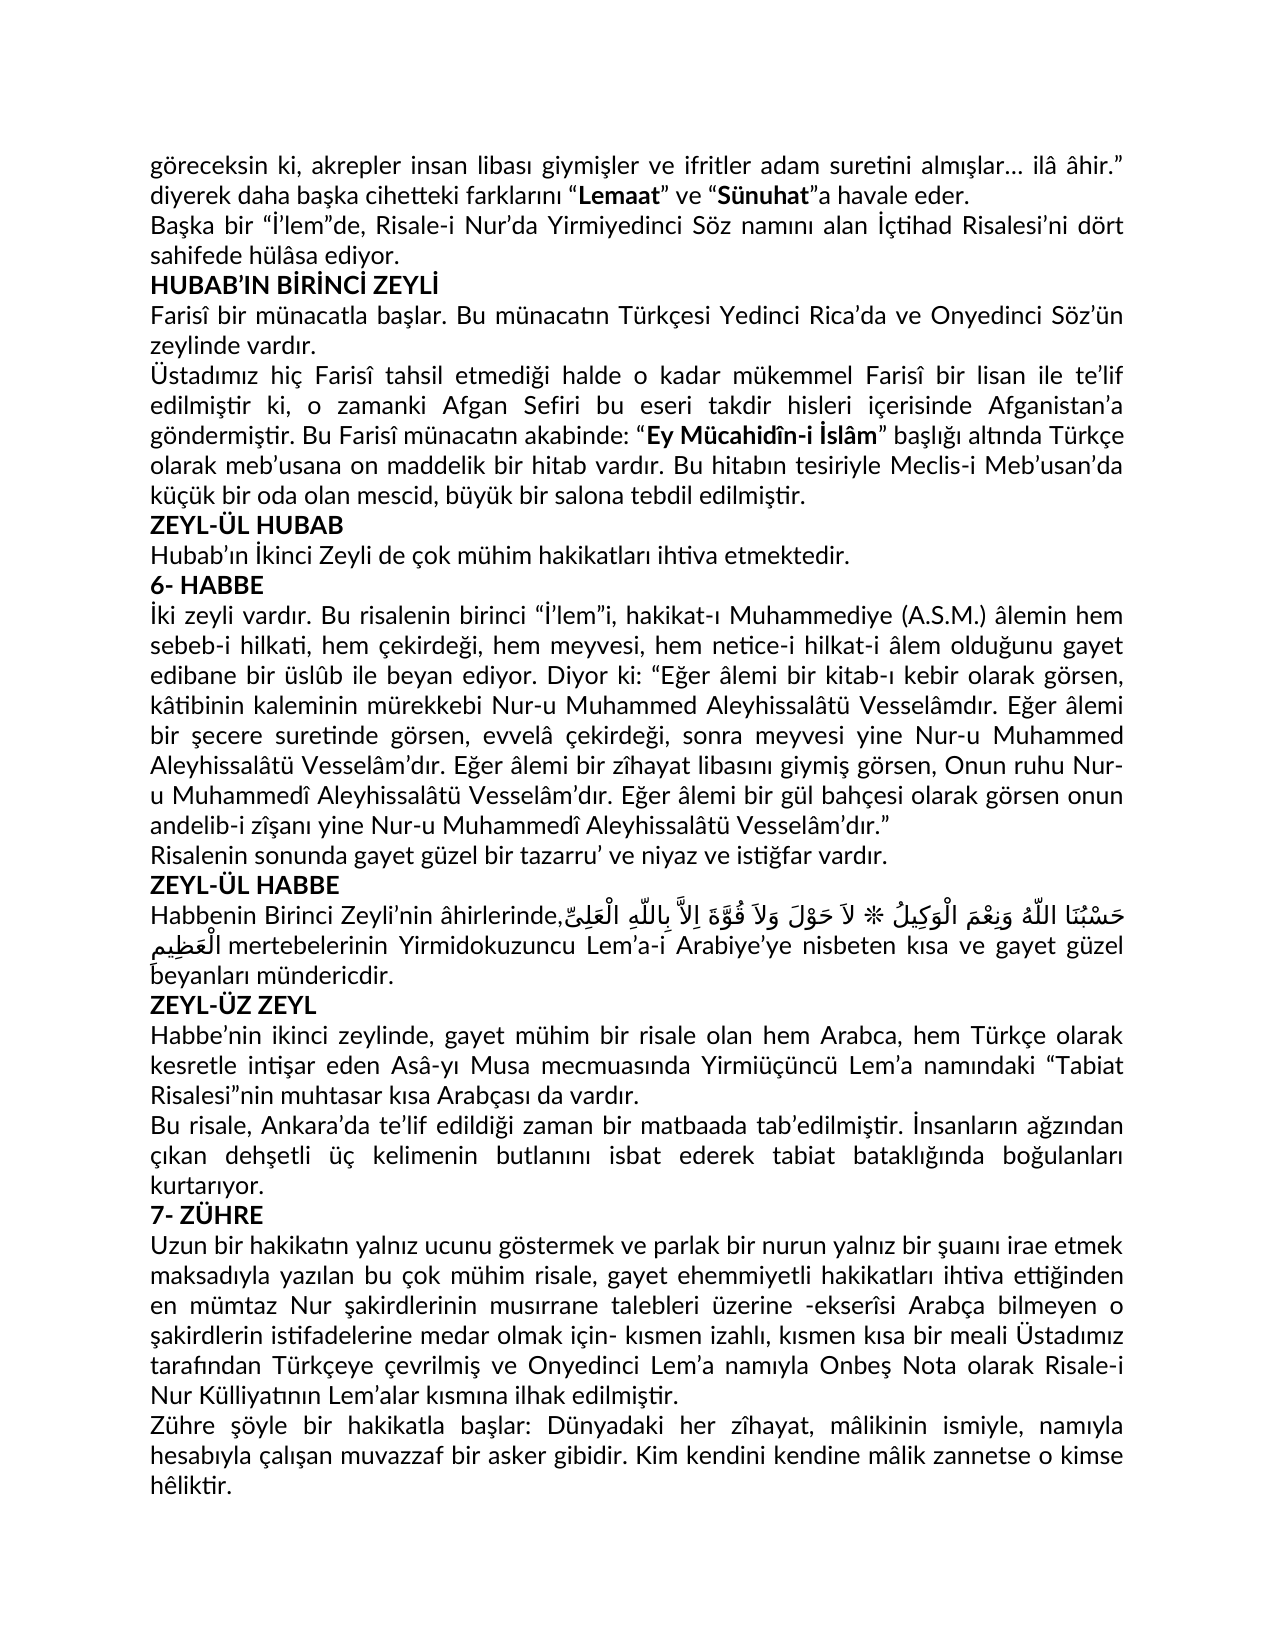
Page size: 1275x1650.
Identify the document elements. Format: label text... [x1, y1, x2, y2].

text ZEYL-ÜL HUBAB [150, 510, 1125, 540]
text Hubab’ın İkinci Zeyli de çok mühim hakikatları ihtiva etmektedir. [150, 540, 1125, 570]
text Başka bir “İ’lem”de, Risale-i Nur’da Yirmiyedinci Söz namını alan İçtihad Risalesi’ni dört sahifede hülâsa ediyor. [150, 210, 1125, 270]
text Habbenin Birinci Zeyli’nin âhirlerinde,حَسْبُنَا اللّهُ وَنِعْمَ الْوَكِيلُ ❊ لاَ حَوْلَ وَلاَ قُوَّةَ اِلاَّ بِاللّهِ الْعَلِىِّ الْعَظِيمِ mertebelerinin Yirmidokuzuncu Lem’a-i Arabiye’ye nisbeten kısa ve gayet güzel beyanları mündericdir. [150, 900, 1125, 990]
text Farisî bir münacatla başlar. Bu münacatın Türkçesi Yedinci Rica’da ve Onyedinci Söz’ün zeylinde vardır. [150, 300, 1125, 360]
text Risalenin sonunda gayet güzel bir tazarru’ ve niyaz ve istiğfar vardır. [150, 840, 1125, 870]
text 6- HABBE [150, 570, 1125, 600]
text Zühre şöyle bir hakikatla başlar: Dünyadaki her zîhayat, mâlikinin ismiyle, namıyla hesabıyla çalışan muvazzaf bir asker gibidir. Kim kendini kendine mâlik zannetse o kimse hêliktir. [150, 1410, 1125, 1500]
text Bu risale, Ankara’da te’lif edildiği zaman bir matbaada tab’edilmiştir. İnsanların ağzından çıkan dehşetli üç kelimenin butlanını isbat ederek tabiat bataklığında boğulanları kurtarıyor. [150, 1110, 1125, 1200]
text Habbe’nin ikinci zeylinde, gayet mühim bir risale olan hem Arabca, hem Türkçe olarak kesretle intişar eden Asâ-yı Musa mecmuasında Yirmiüçüncü Lem’a namındaki “Tabiat Risalesi”nin muhtasar kısa Arabçası da vardır. [150, 1020, 1125, 1110]
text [150, 150, 1125, 210]
text İki zeyli vardır. Bu risalenin birinci “İ’lem”i, hakikat-ı Muhammediye (A.S.M.) âlemin hem sebeb-i hilkati, hem çekirdeği, hem meyvesi, hem netice-i hilkat-i âlem olduğunu gayet edibane bir üslûb ile beyan ediyor. Diyor ki: “Eğer âlemi bir kitab-ı kebir olarak görsen, kâtibinin kaleminin mürekkebi Nur-u Muhammed Aleyhissalâtü Vesselâmdır. Eğer âlemi bir şecere suretinde görsen, evvelâ çekirdeği, sonra meyvesi yine Nur-u Muhammed Aleyhissalâtü Vesselâm’dır. Eğer âlemi bir zîhayat libasını giymiş görsen, Onun ruhu Nur-u Muhammedî Aleyhissalâtü Vesselâm’dır. Eğer âlemi bir gül bahçesi olarak görsen onun andelib-i zîşanı yine Nur-u Muhammedî Aleyhissalâtü Vesselâm’dır.” [150, 600, 1125, 840]
text ZEYL-ÜZ ZEYL [150, 990, 1125, 1020]
text HUBAB’IN BİRİNCİ ZEYLİ [150, 270, 1125, 300]
text ZEYL-ÜL HABBE [150, 870, 1125, 900]
text 7- ZÜHRE [150, 1200, 1125, 1230]
text Üstadımız hiç Farisî tahsil etmediği halde o kadar mükemmel Farisî bir lisan ile te’lif edilmiştir ki, o zamanki Afgan Sefiri bu eseri takdir hisleri içerisinde Afganistan’a göndermiştir. Bu Farisî münacatın akabinde: “Ey Mücahidîn-i İslâm” başlığı altında Türkçe olarak meb’usana on maddelik bir hitab vardır. Bu hitabın tesiriyle Meclis-i Meb’usan’da küçük bir oda olan mescid, büyük bir salona tebdil edilmiştir. [150, 360, 1125, 510]
text Uzun bir hakikatın yalnız ucunu göstermek ve parlak bir nurun yalnız bir şuaını irae etmek maksadıyla yazılan bu çok mühim risale, gayet ehemmiyetli hakikatları ihtiva ettiğinden en mümtaz Nur şakirdlerinin musırrane talebleri üzerine -ekserîsi Arabça bilmeyen o şakirdlerin istifadelerine medar olmak için- kısmen izahlı, kısmen kısa bir meali Üstadımız tarafından Türkçeye çevrilmiş ve Onyedinci Lem’a namıyla Onbeş Nota olarak Risale-i Nur Külliyatının Lem’alar kısmına ilhak edilmiştir. [150, 1230, 1125, 1410]
